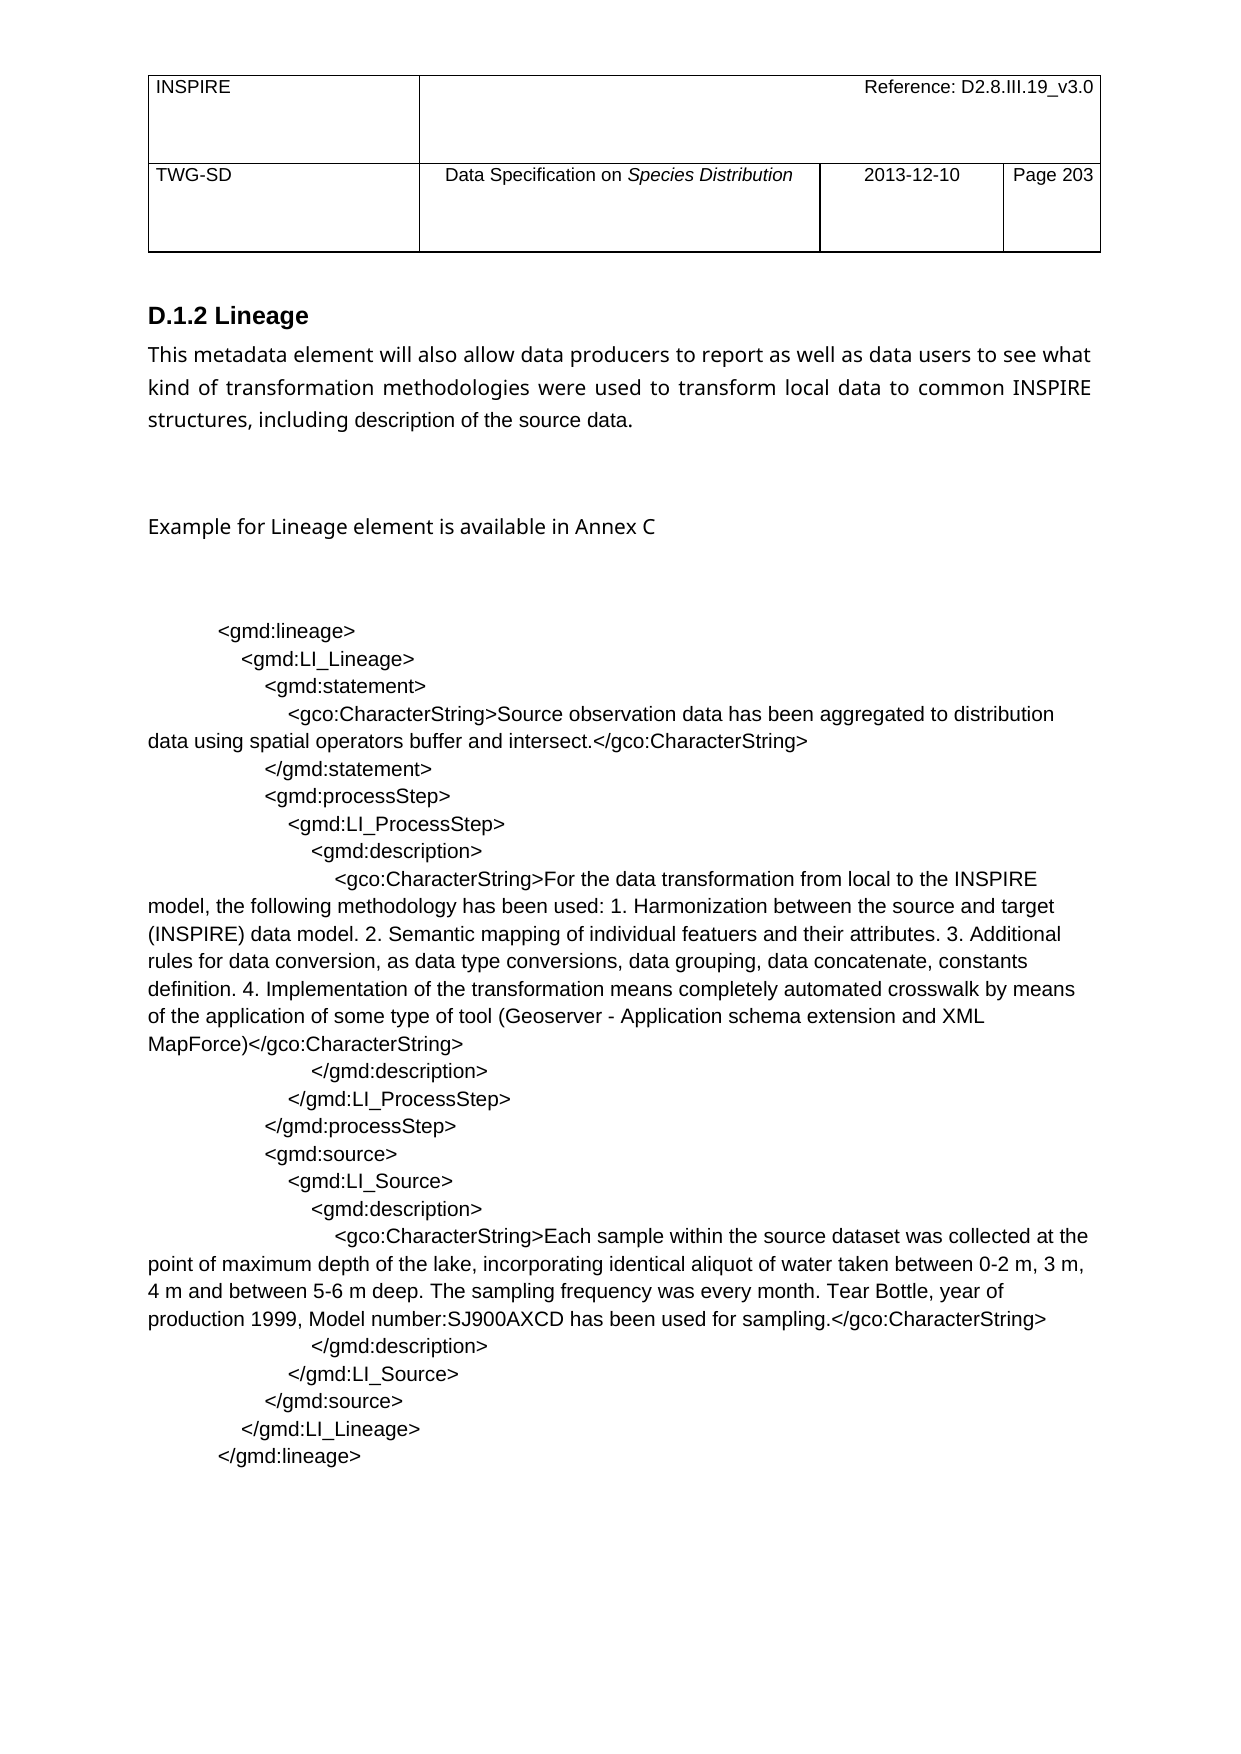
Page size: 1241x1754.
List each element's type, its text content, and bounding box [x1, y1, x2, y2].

list Lineage [148, 301, 1092, 329]
text This metadata element will also allow data producers to report as well as data users to see what kind of transformation methodologies were used to transform local data to common INSPIRE structures, including description of the source data. [148, 340, 1092, 434]
text <gmd:lineage> <gmd:LI_Lineage> <gmd:statement> <gco:CharacterString>Source observation data has been aggregated to distribution data using spatial operators buffer and intersect.</gco:CharacterString> </gmd:statement> <gmd:processStep> <gmd:LI_ProcessStep> <gmd:description> <gco:CharacterString>For the data transformation from local to the INSPIRE model, the following methodology has been used: 1. Harmonization between the source and target (INSPIRE) data model. 2. Semantic mapping of individual featuers and their attributes. 3. Additional rules for data conversion, as data type conversions, data grouping, data concatenate, constants definition. 4. Implementation of the transformation means completely automated crosswalk by means of the application of some type of tool (Geoserver - Application schema extension and XML MapForce)</gco:CharacterString> </gmd:description> </gmd:LI_ProcessStep> </gmd:processStep> <gmd:source> <gmd:LI_Source> <gmd:description> <gco:CharacterString>Each sample within the source dataset was collected at the point of maximum depth of the lake, incorporating identical aliquot of water taken between 0-, , and between 5- deep. The sampling frequency was every month. Tear Bottle, year of production 1999, Model number:SJ900AXCD has been used for sampling.</gco:CharacterString> </gmd:description> </gmd:LI_Source> </gmd:source> </gmd:LI_Lineage> </gmd:lineage> [148, 619, 1092, 1468]
text Example for Lineage element is available in Annex C [148, 512, 1092, 541]
